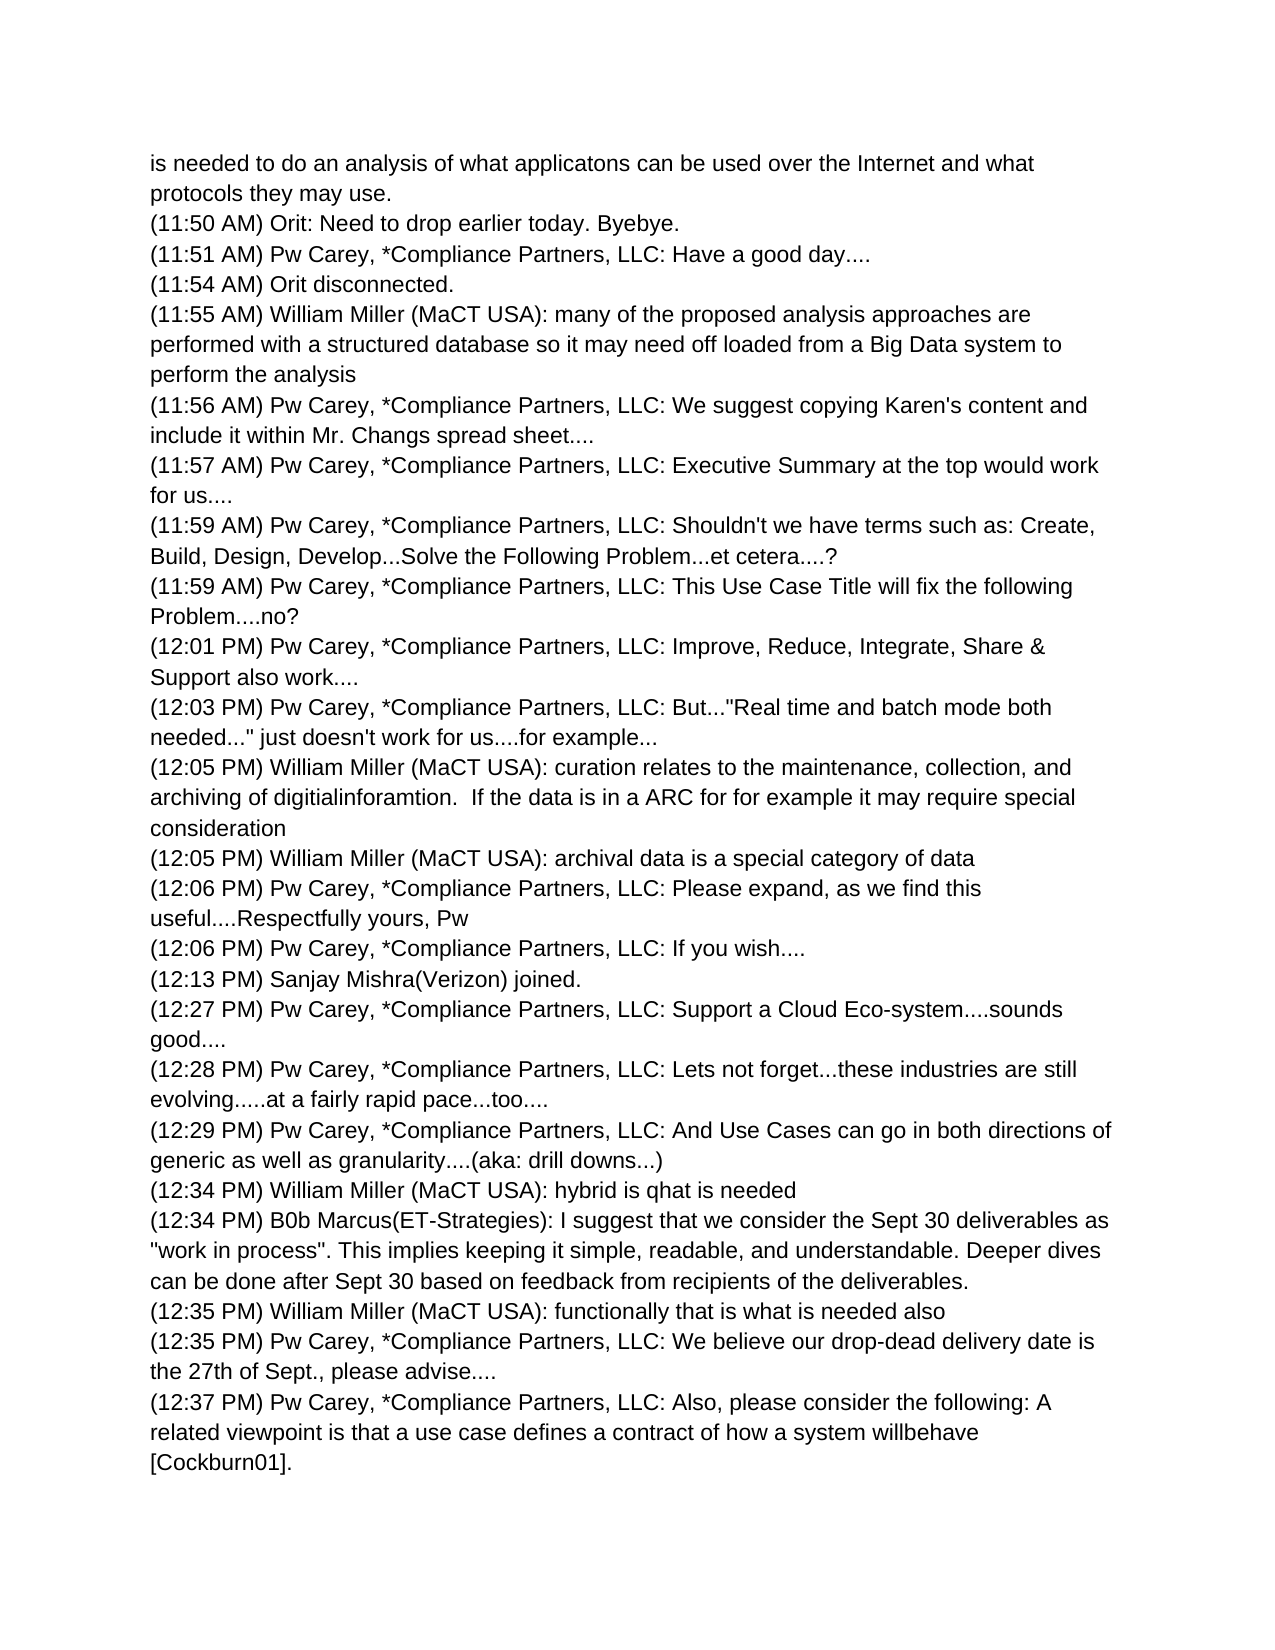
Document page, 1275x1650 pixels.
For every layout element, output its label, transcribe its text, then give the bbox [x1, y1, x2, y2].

text (12:01 PM) Pw Carey, *Compliance Partners, LLC: Improve, Reduce, Integrate, Share & Support also work.... [150, 633, 1125, 690]
text (11:57 AM) Pw Carey, *Compliance Partners, LLC: Executive Summary at the top would work for us.... [150, 452, 1125, 509]
text (12:28 PM) Pw Carey, *Compliance Partners, LLC: Lets not forget...these industries are still evolving.....at a fairly rapid pace...too.... [150, 1056, 1125, 1113]
text (11:55 AM) William Miller (MaCT USA): many of the proposed analysis approaches are performed with a structured database so it may need off loaded from a Big Data system to perform the analysis [150, 301, 1125, 388]
text (12:29 PM) Pw Carey, *Compliance Partners, LLC: And Use Cases can go in both directions of generic as well as granularity....(aka: drill downs...) [150, 1117, 1125, 1173]
text (12:06 PM) Pw Carey, *Compliance Partners, LLC: If you wish.... [150, 935, 1125, 962]
text (12:34 PM) B0b Marcus(ET-Strategies): I suggest that we consider the Sept 30 deliverables as "work in process". This implies keeping it simple, readable, and understandable. Deeper dives can be done after Sept 30 based on feedback from recipients of the deliverables. [150, 1207, 1125, 1294]
text (12:35 PM) William Miller (MaCT USA): functionally that is what is needed also [150, 1298, 1125, 1324]
text (12:37 PM) Pw Carey, *Compliance Partners, LLC: Also, please consider the following: A related viewpoint is that a use case defines a contract of how a system willbehave [Cockburn01]. [150, 1388, 1125, 1475]
text (11:56 AM) Pw Carey, *Compliance Partners, LLC: We suggest copying Karen's content and include it within Mr. Changs spread sheet.... [150, 392, 1125, 448]
text (12:05 PM) William Miller (MaCT USA): curation relates to the maintenance, collection, and archiving of digitialinforamtion. If the data is in a ARC for for example it may require special consideration [150, 754, 1125, 841]
text (11:50 AM) Orit: Need to drop earlier today. Byebye. [150, 210, 1125, 237]
text (12:34 PM) William Miller (MaCT USA): hybrid is qhat is needed [150, 1177, 1125, 1203]
text (12:05 PM) William Miller (MaCT USA): archival data is a special category of data [150, 845, 1125, 871]
text (12:27 PM) Pw Carey, *Compliance Partners, LLC: Support a Cloud Eco-system....sounds good.... [150, 996, 1125, 1052]
text (11:54 AM) Orit disconnected. [150, 271, 1125, 297]
text (12:13 PM) Sanjay Mishra(Verizon) joined. [150, 966, 1125, 992]
text (12:06 PM) Pw Carey, *Compliance Partners, LLC: Please expand, as we find this useful....Respectfully yours, Pw [150, 875, 1125, 932]
text (11:59 AM) Pw Carey, *Compliance Partners, LLC: Shouldn't we have terms such as: Create, Build, Design, Develop...Solve the Following Problem...et cetera....? [150, 512, 1125, 569]
text (12:35 PM) Pw Carey, *Compliance Partners, LLC: We believe our drop-dead delivery date is the 27th of Sept., please advise.... [150, 1328, 1125, 1385]
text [150, 150, 1125, 207]
text (12:03 PM) Pw Carey, *Compliance Partners, LLC: But..."Real time and batch mode both needed..." just doesn't work for us....for example... [150, 694, 1125, 750]
text (11:51 AM) Pw Carey, *Compliance Partners, LLC: Have a good day.... [150, 241, 1125, 267]
text (11:59 AM) Pw Carey, *Compliance Partners, LLC: This Use Case Title will fix the following Problem....no? [150, 573, 1125, 629]
